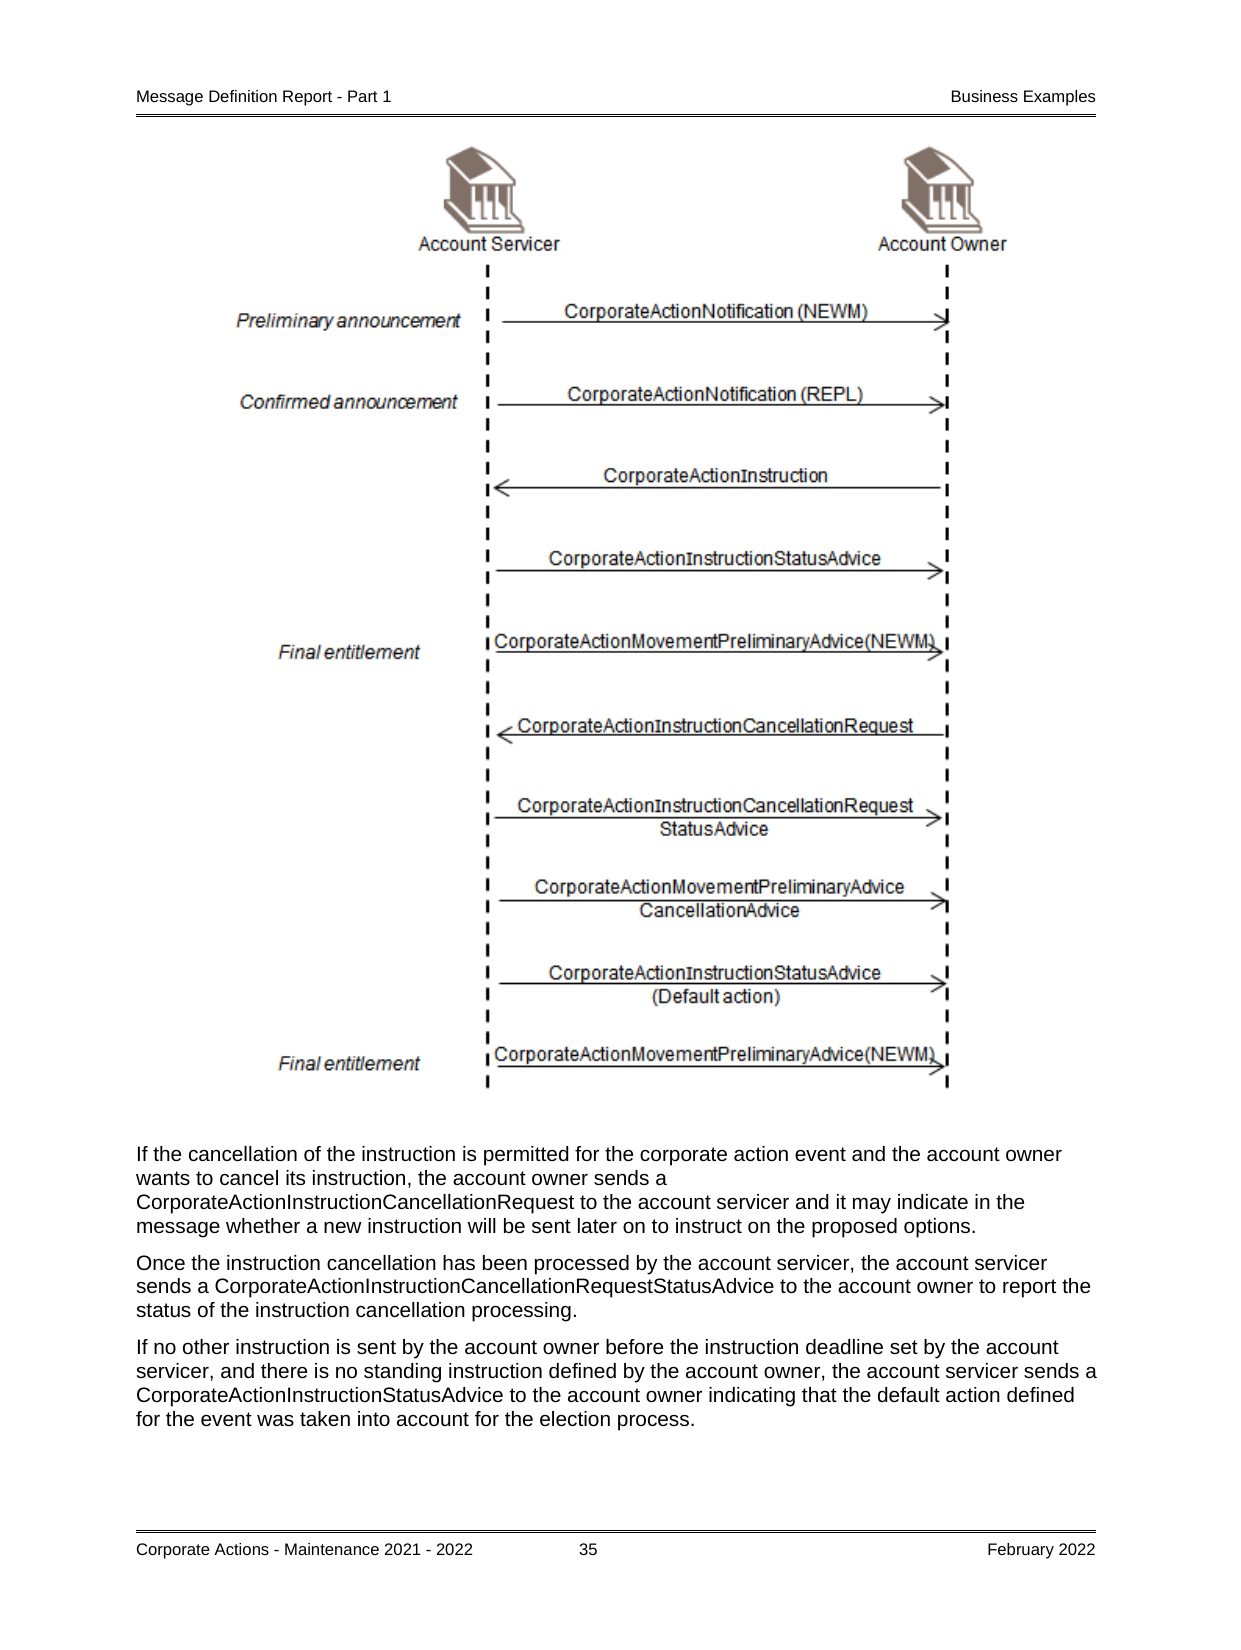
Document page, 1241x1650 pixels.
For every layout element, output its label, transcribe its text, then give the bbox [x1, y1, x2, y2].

text If the cancellation of the instruction is permitted for the corporate action event and the account owner wants to cancel its instruction, the account owner sends a CorporateActionInstructionCancellationRequest to the account servicer and it may indicate in the message whether a new instruction will be sent later on to instruct on the proposed options. [136, 1142, 1104, 1238]
picture [230, 140, 1010, 1105]
text Once the instruction cancellation has been processed by the account servicer, the account servicer sends a CorporateActionInstructionCancellationRequestStatusAdvice to the account owner to report the status of the instruction cancellation processing. [136, 1250, 1104, 1322]
text If no other instruction is sent by the account owner before the instruction deadline set by the account servicer, and there is no standing instruction defined by the account owner, the account servicer sends a CorporateActionInstructionStatusAdvice to the account owner indicating that the default action defined for the event was taken into account for the election process. [136, 1335, 1104, 1431]
